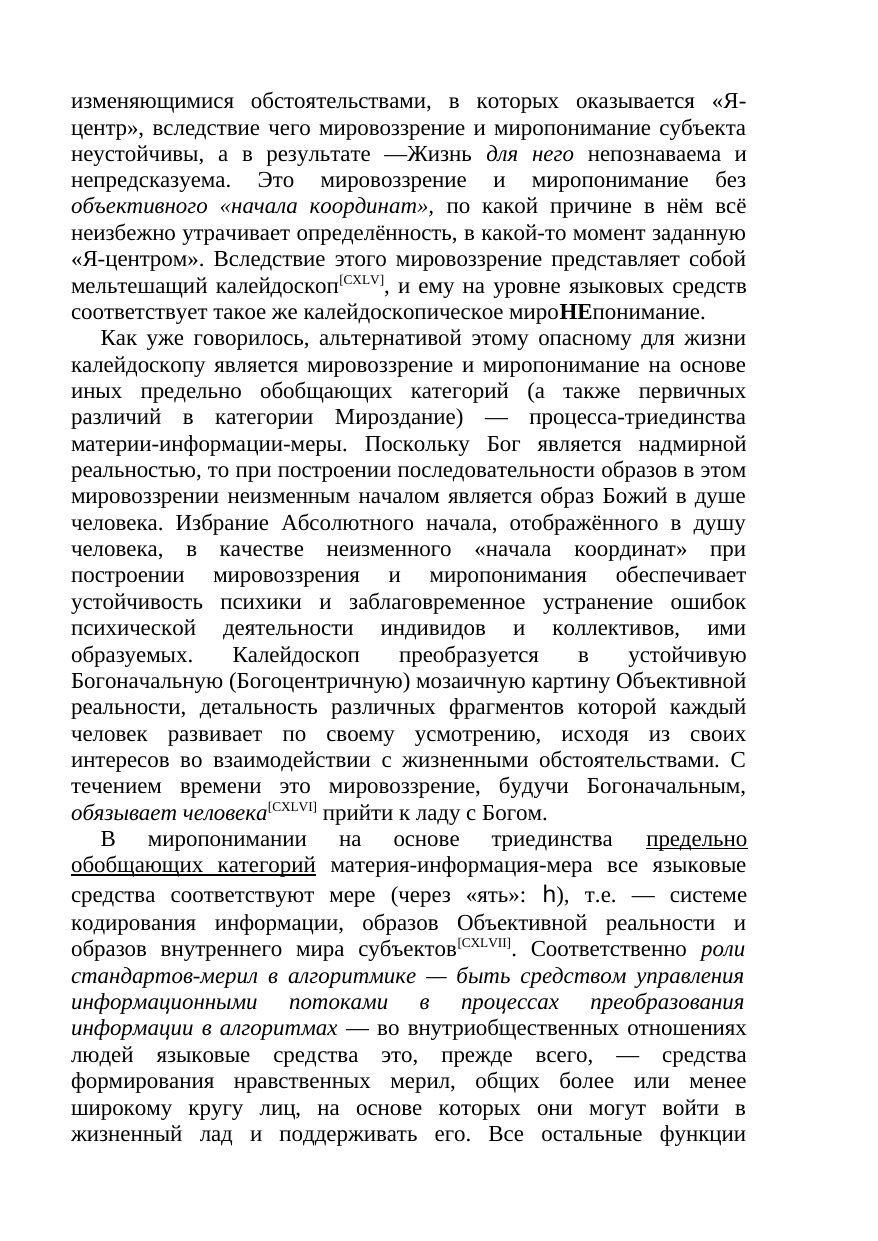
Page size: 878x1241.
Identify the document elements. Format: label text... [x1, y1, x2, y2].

text Как уже говорилось, альтернативой этому опасному для жизни калейдоскопу является мировоззрение и миропонимание на основе иных предельно обобщающих категорий (а также первичных различий в категории Мироздание) — процесса-триединства материи-информации-меры. Поскольку Бог является надмирной реальностью, то при построении последовательности образов в этом мировоззрении неизменным началом является образ Божий в душе человека. Избрание Абсолютного начала, отображённого в душу человека, в качестве неизменного «начала координат» при построении мировоззрения и миропонимания обеспечивает устойчивость психики и заблаговременное устранение ошибок психической деятельности индивидов и коллективов, ими образуемых. Калейдоскоп преобразуется в устойчивую Богоначальную (Богоцентричную) мозаичную картину Объективной реальности, детальность различных фрагментов которой каждый человек развивает по своему усмотрению, исходя из своих интересов во взаимодействии с жизненными обстоятельствами. С течением времени это мировоззрение, будучи Богоначальным, обязывает человека[CXLVI] прийти к ладу с Богом. [71, 324, 747, 825]
